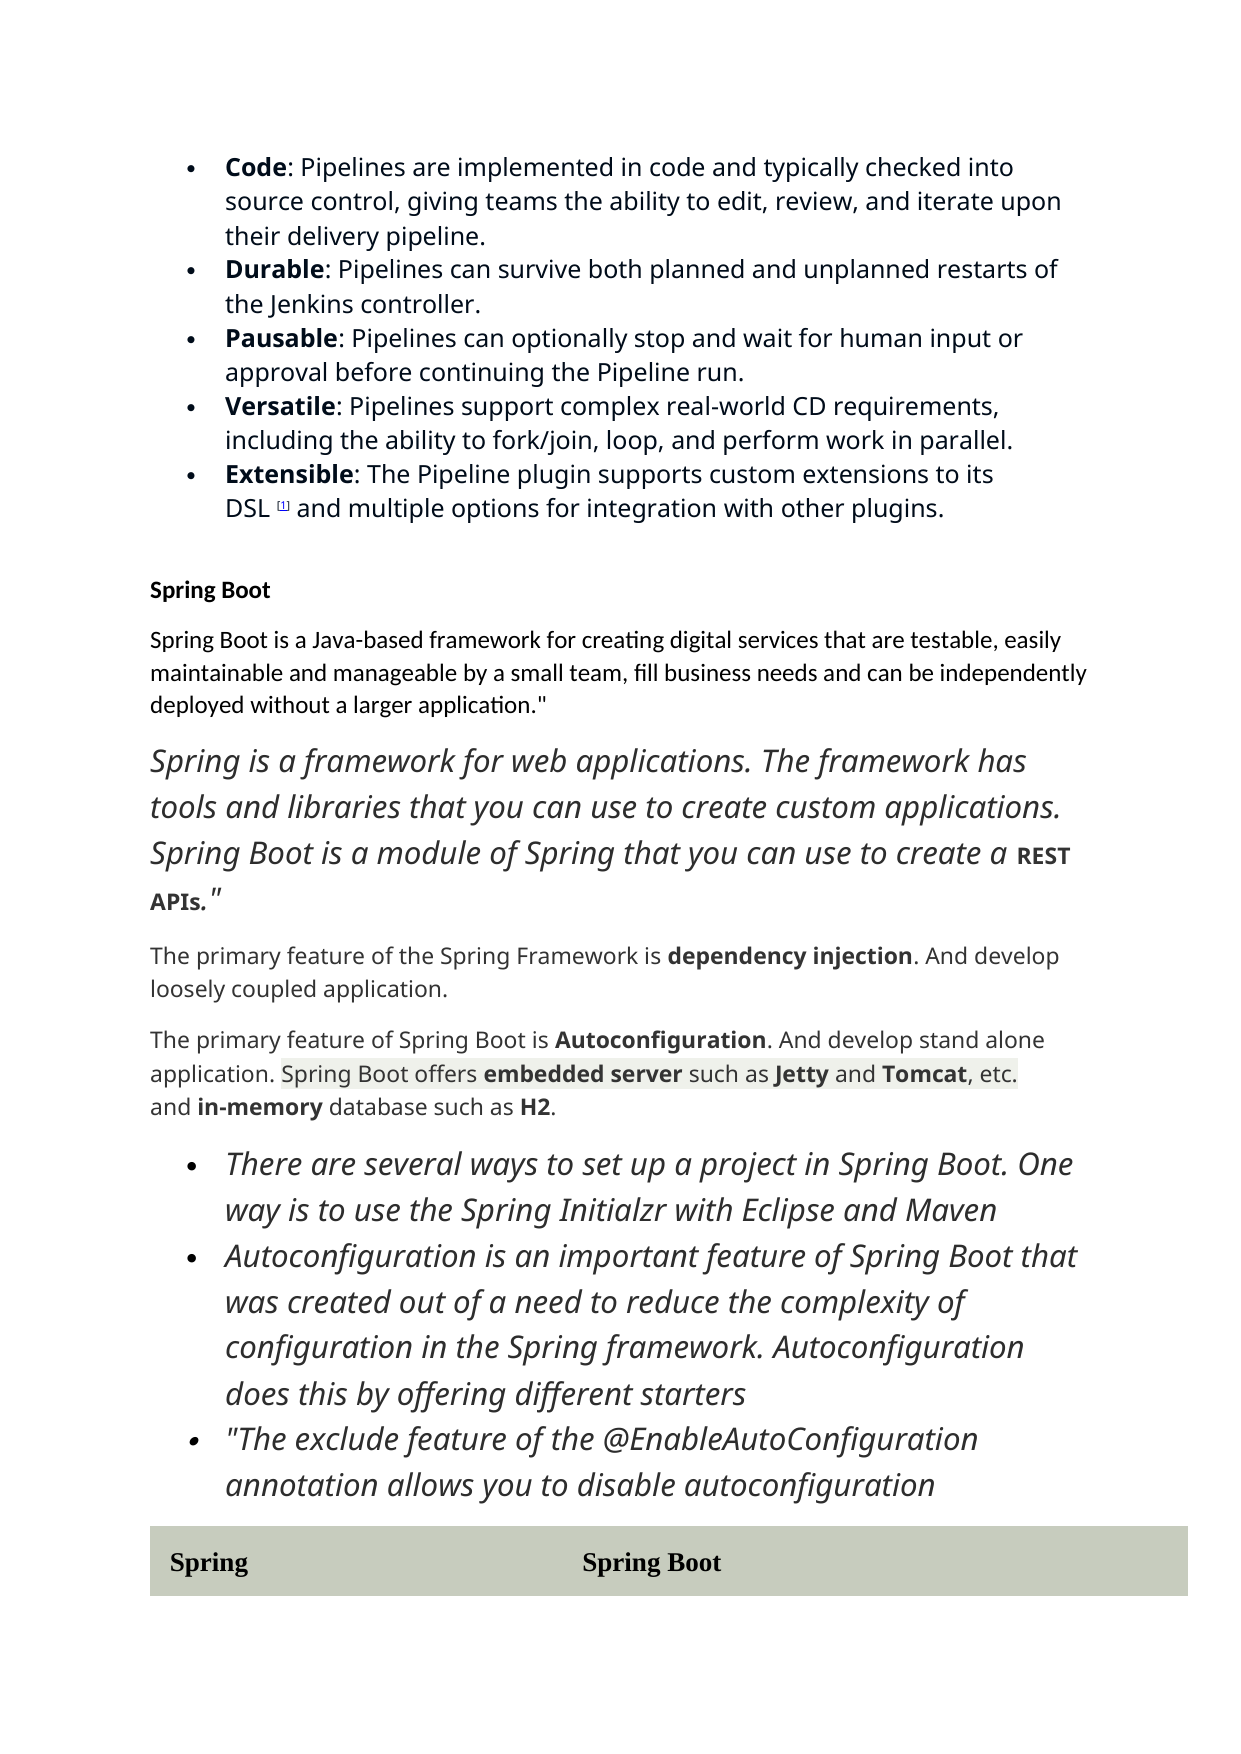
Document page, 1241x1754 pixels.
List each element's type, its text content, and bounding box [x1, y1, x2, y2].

list Extensible: The Pipeline plugin supports custom extensions to its DSL [1] and multiple options for integration with other plugins. [187, 457, 1090, 525]
text Spring Boot [150, 574, 1090, 605]
text The primary feature of the Spring Framework is dependency injection. And develop loosely coupled application. [150, 940, 1090, 1005]
text The primary feature of Spring Boot is Autoconfiguration. And develop stand alone application. Spring Boot offers embedded server such as Jetty and Tomcat, etc. and in-memory database such as H2. [150, 1024, 1090, 1123]
list Durable: Pipelines can survive both planned and unplanned restarts of the Jenkins controller. [187, 252, 1090, 320]
list Code: Pipelines are implemented in code and typically checked into source control, giving teams the ability to edit, review, and iterate upon their delivery pipeline. [187, 150, 1090, 252]
text Spring is a framework for web applications. The framework has tools and libraries that you can use to create custom applications. Spring Boot is a module of Spring that you can use to create a REST APIs." [150, 739, 1090, 920]
list Autoconfiguration is an important feature of Spring Boot that was created out of a need to reduce the complexity of configuration in the Spring framework. Autoconfiguration does this by offering different starters [187, 1234, 1090, 1414]
list Versatile: Pipelines support complex real-world CD requirements, including the ability to fork/join, loop, and perform work in parallel. [187, 388, 1090, 457]
list "The exclude feature of the @EnableAutoConfiguration annotation allows you to disable autoconfiguration [187, 1417, 1090, 1506]
list Pausable: Pipelines can optionally stop and wait for human input or approval before continuing the Pipeline run. [187, 320, 1090, 388]
list There are several ways to set up a project in Spring Boot. One way is to use the Spring Initialzr with Eclipse and Maven [187, 1142, 1090, 1230]
table_header Spring [152, 1528, 563, 1596]
table_header Spring Boot [563, 1528, 1187, 1596]
text Spring Boot is a Java-based framework for creating digital services that are testable, easily maintainable and manageable by a small team, fill business needs and can be independently deployed without a larger application." [150, 624, 1090, 720]
